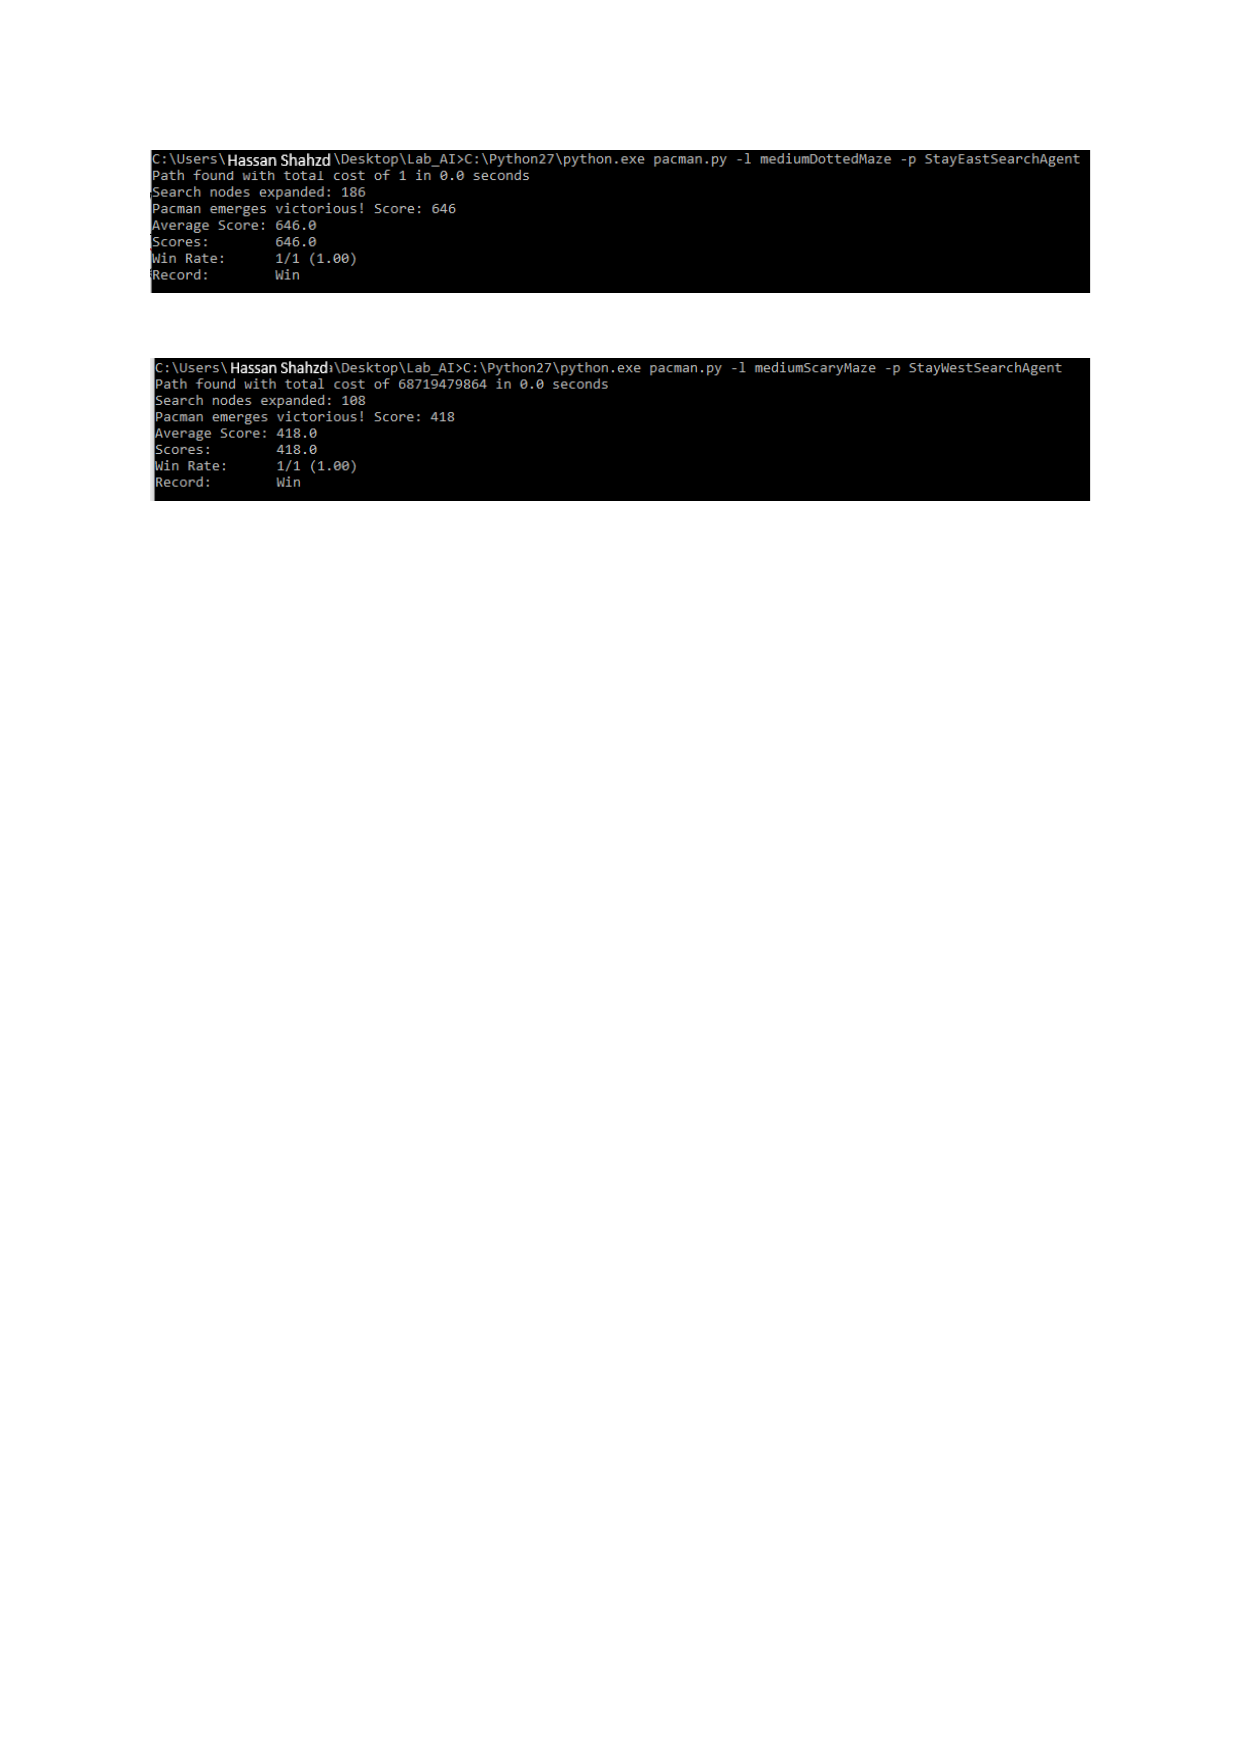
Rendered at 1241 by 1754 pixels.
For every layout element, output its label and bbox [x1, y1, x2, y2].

picture [150, 358, 1091, 501]
picture [150, 150, 1091, 293]
